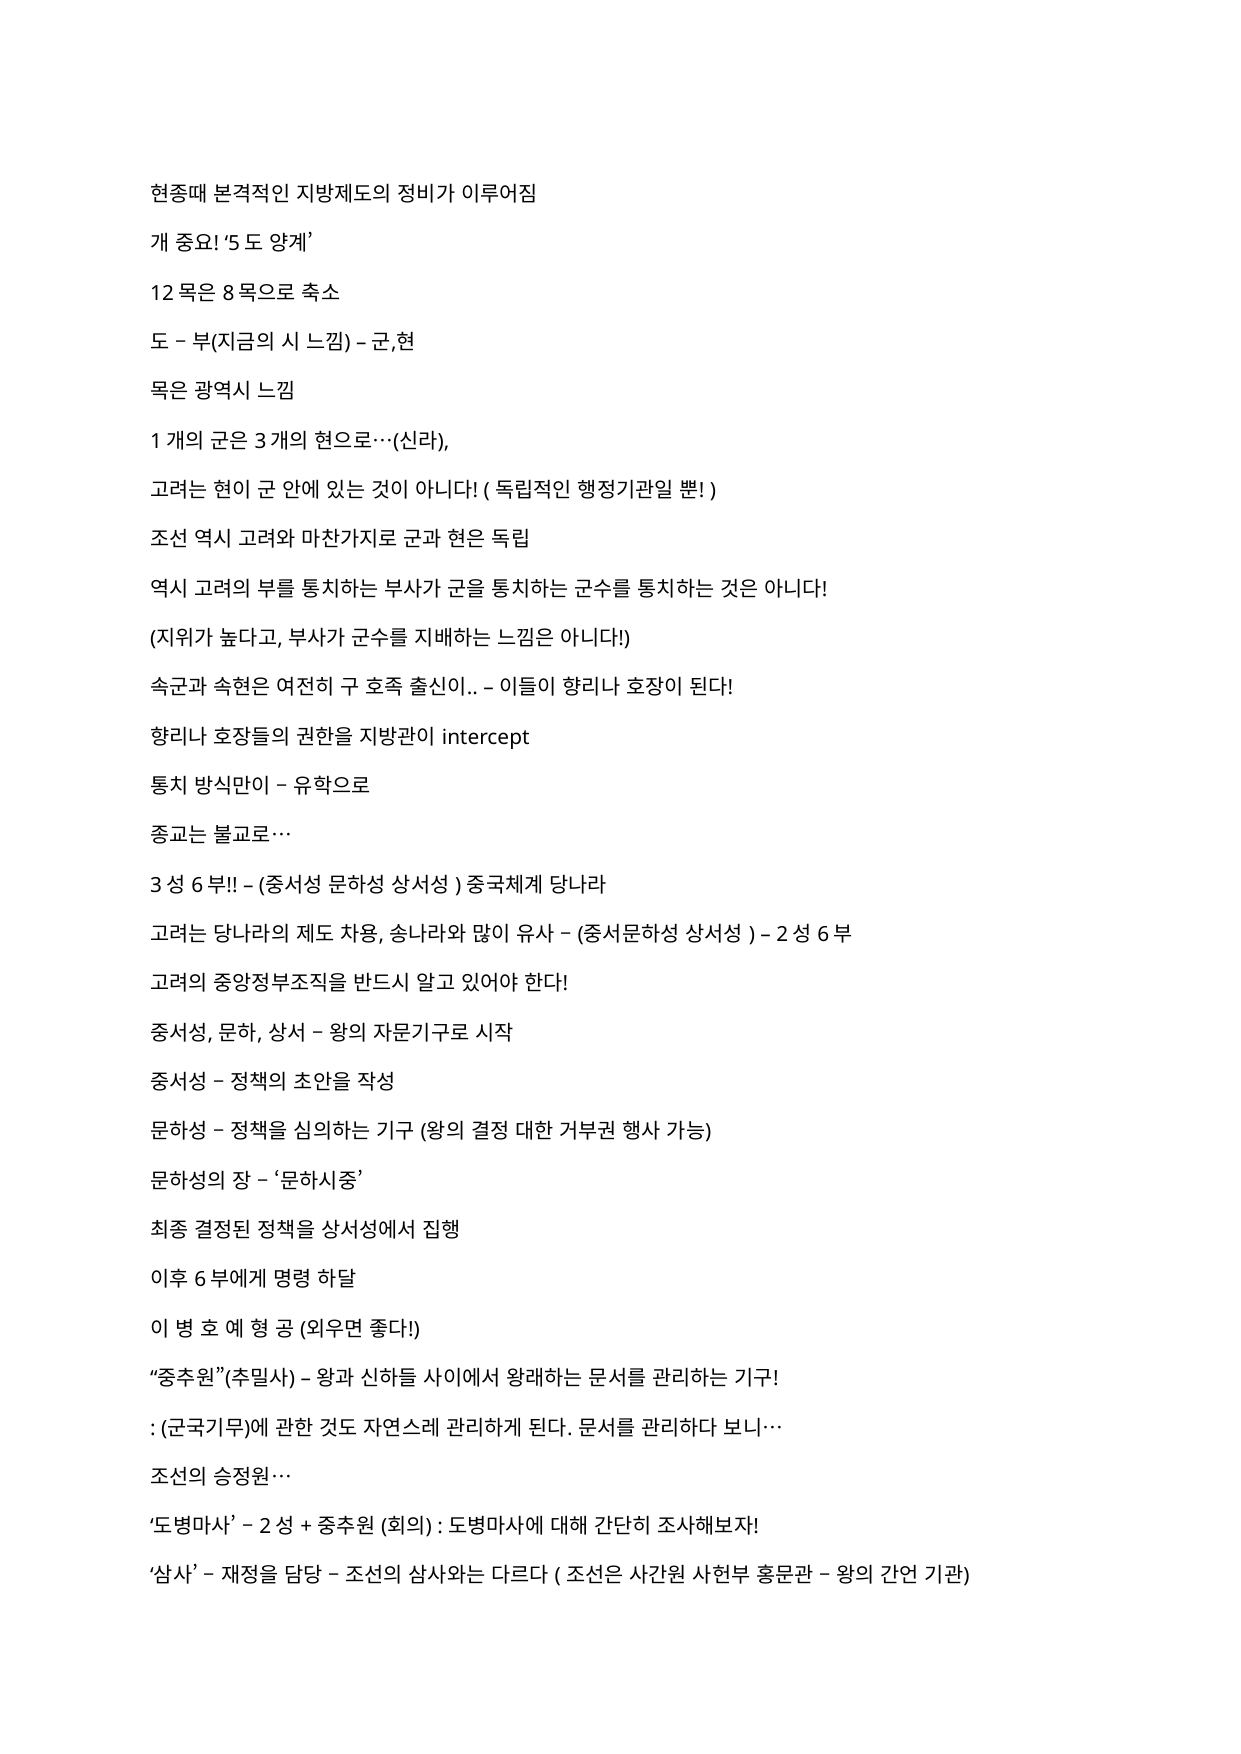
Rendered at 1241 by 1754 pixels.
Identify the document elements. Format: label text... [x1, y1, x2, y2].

text 중서성 – 정책의 초안을 작성 [150, 1065, 1090, 1096]
text 속군과 속현은 여전히 구 호족 출신이.. – 이들이 향리나 호장이 된다! [150, 671, 1090, 701]
text 12목은 8목으로 축소 [150, 276, 1090, 306]
text ‘삼사’ – 재정을 담당 – 조선의 삼사와는 다르다 ( 조선은 사간원 사헌부 홍문관 – 왕의 간언 기관) [150, 1559, 1090, 1589]
text 도 – 부(지금의 시 느낌) – 군,현 [150, 325, 1090, 356]
text 1개의 군은 3개의 현으로…(신라), [150, 424, 1090, 454]
text 현종때 본격적인 지방제도의 정비가 이루어짐 [150, 177, 1090, 207]
text 역시 고려의 부를 통치하는 부사가 군을 통치하는 군수를 통치하는 것은 아니다! [150, 572, 1090, 602]
text : (군국기무)에 관한 것도 자연스레 관리하게 된다. 문서를 관리하다 보니… [150, 1411, 1090, 1441]
text 조선 역시 고려와 마찬가지로 군과 현은 독립 [150, 523, 1090, 553]
text 이후 6부에게 명령 하달 [150, 1263, 1090, 1293]
text 문하성의 장 – ‘문하시중’ [150, 1164, 1090, 1194]
text 조선의 승정원… [150, 1460, 1090, 1490]
text 고려는 당나라의 제도 차용, 송나라와 많이 유사 – (중서문하성 상서성 ) – 2성 6부 [150, 917, 1090, 948]
text 최종 결정된 정책을 상서성에서 집행 [150, 1213, 1090, 1243]
text 향리나 호장들의 권한을 지방관이 intercept [150, 720, 1090, 750]
text 통치 방식만이 – 유학으로 [150, 769, 1090, 799]
text 고려는 현이 군 안에 있는 것이 아니다! ( 독립적인 행정기관일 뿐! ) [150, 473, 1090, 503]
text 고려의 중앙정부조직을 반드시 알고 있어야 한다! [150, 967, 1090, 997]
text 3성 6부!! – (중서성 문하성 상서성 ) 중국체계 당나라 [150, 868, 1090, 898]
text 중서성, 문하, 상서 – 왕의 자문기구로 시작 [150, 1016, 1090, 1046]
text 문하성 – 정책을 심의하는 기구 (왕의 결정 대한 거부권 행사 가능) [150, 1115, 1090, 1145]
text (지위가 높다고, 부사가 군수를 지배하는 느낌은 아니다!) [150, 621, 1090, 652]
text 이 병 호 예 형 공 (외우면 좋다!) [150, 1312, 1090, 1342]
text 개 중요! ‘5도 양계’ [150, 226, 1090, 257]
text “중추원”(추밀사) – 왕과 신하들 사이에서 왕래하는 문서를 관리하는 기구! [150, 1361, 1090, 1392]
text ‘도병마사’ – 2성 + 중추원 (회의) : 도병마사에 대해 간단히 조사해보자! [150, 1509, 1090, 1540]
text 종교는 불교로… [150, 819, 1090, 849]
text 목은 광역시 느낌 [150, 374, 1090, 405]
